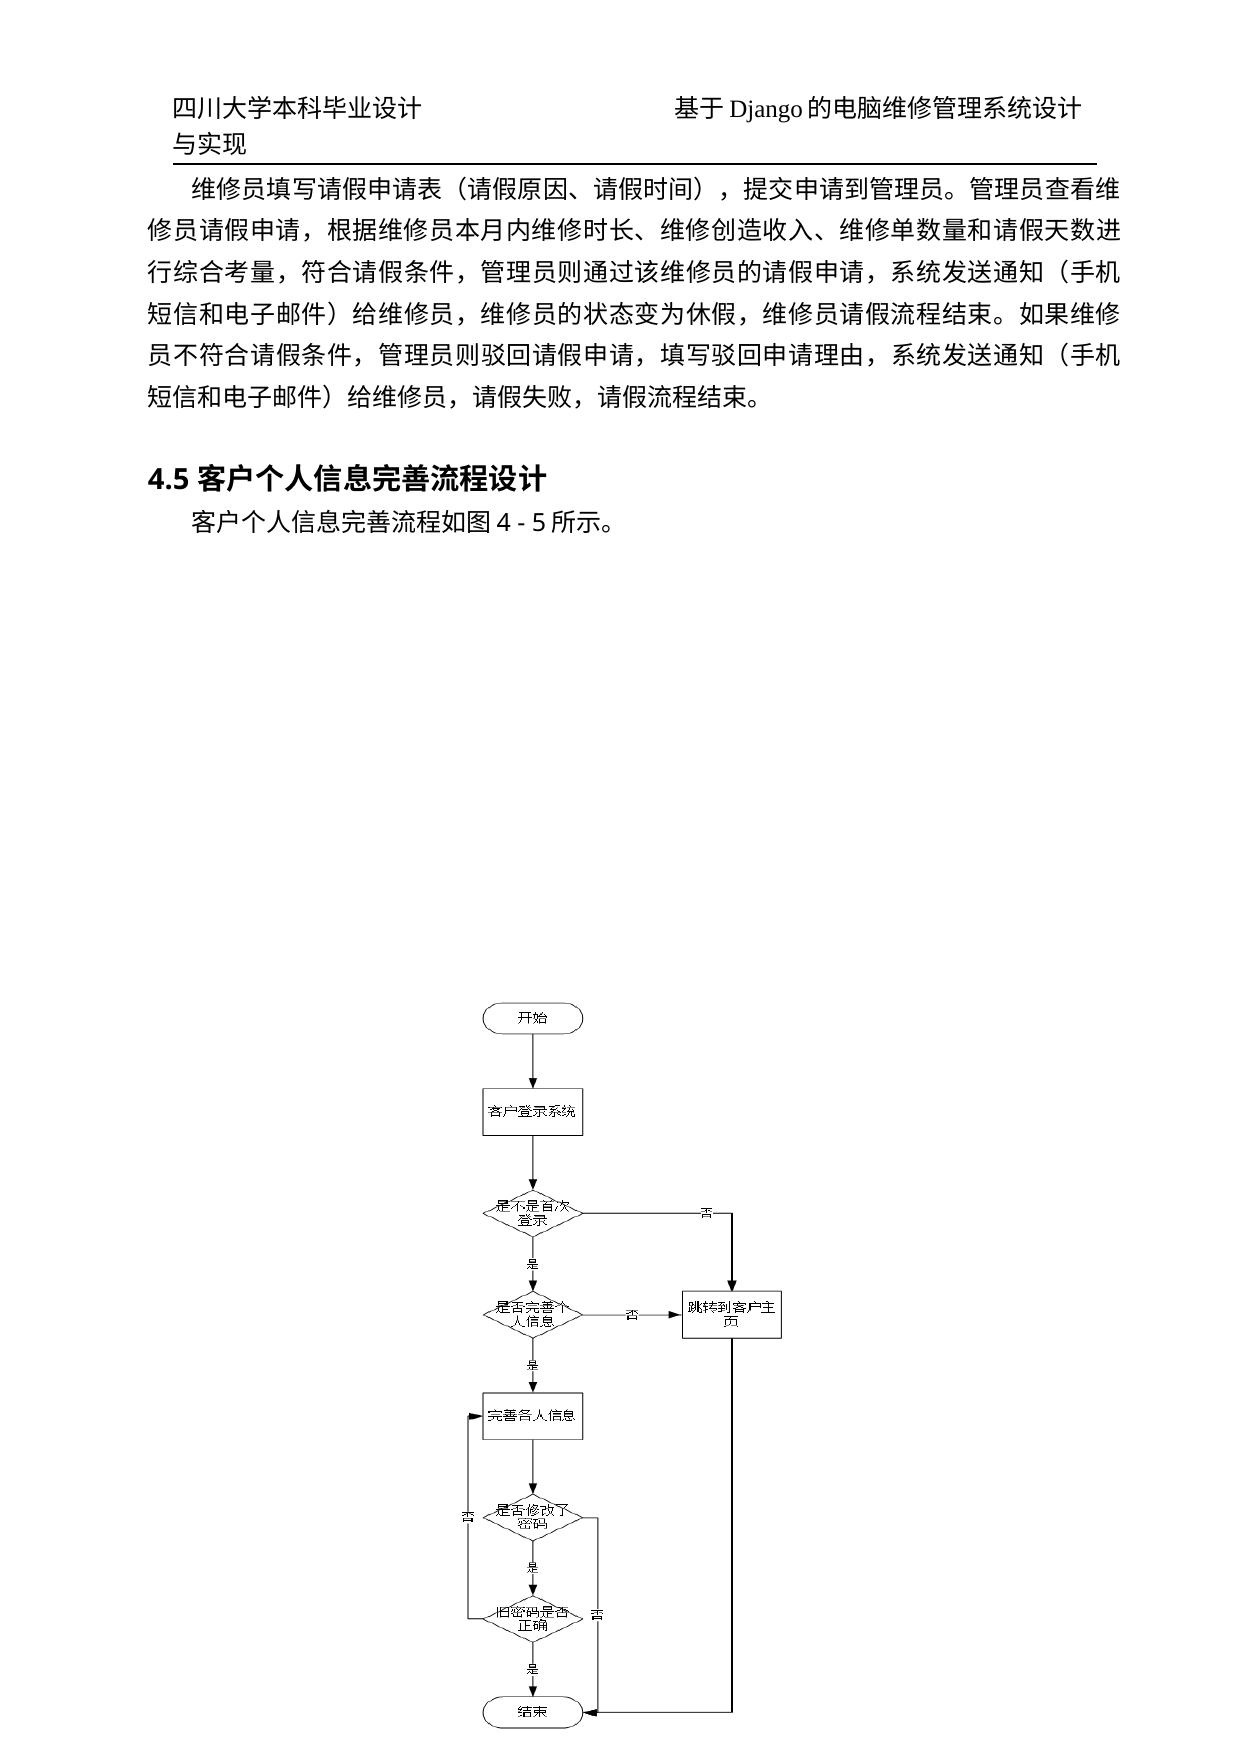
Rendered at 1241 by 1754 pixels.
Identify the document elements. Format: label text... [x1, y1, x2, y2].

text 维修员填写请假申请表（请假原因、请假时间），提交申请到管理员。管理员查看维修员请假申请，根据维修员本月内维修时长、维修创造收入、维修单数量和请假天数进行综合考量，符合请假条件，管理员则通过该维修员的请假申请，系统发送通知（手机短信和电子邮件）给维修员，维修员的状态变为休假，维修员请假流程结束。如果维修员不符合请假条件，管理员则驳回请假申请，填写驳回申请理由，系统发送通知（手机短信和电子邮件）给维修员，请假失败，请假流程结束。 [148, 165, 1122, 415]
picture [455, 999, 785, 1731]
subtitle 4.5 客户个人信息完善流程设计 [148, 456, 1122, 498]
text 客户个人信息完善流程如图4 - 5所示。 [148, 498, 1122, 540]
